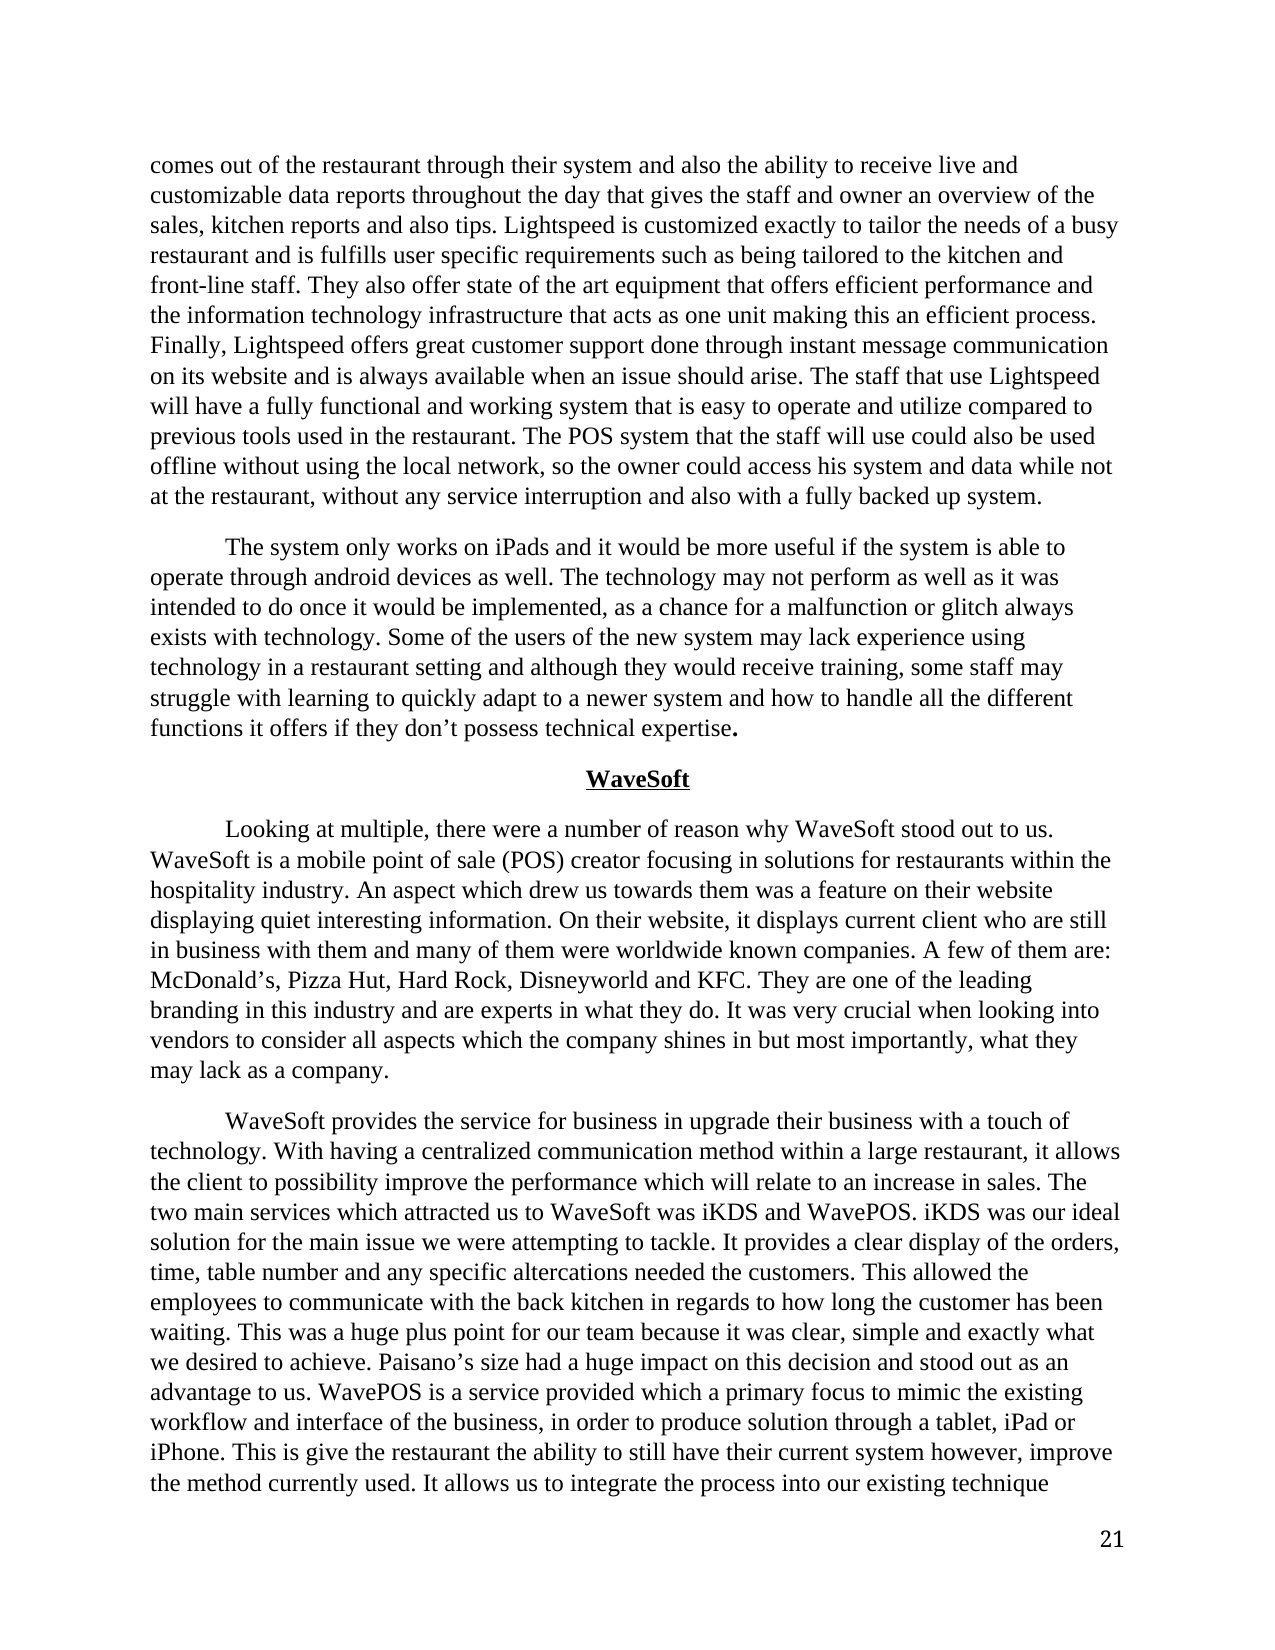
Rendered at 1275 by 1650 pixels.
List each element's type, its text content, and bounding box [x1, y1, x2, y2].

text The system only works on iPads and it would be more useful if the system is able to operate through android devices as well. The technology may not perform as well as it was intended to do once it would be implemented, as a chance for a malfunction or glitch always exists with technology. Some of the users of the new system may lack experience using technology in a restaurant setting and although they would receive training, some staff may struggle with learning to quickly adapt to a newer system and how to handle all the different functions it offers if they don’t possess technical expertise. [150, 532, 1125, 741]
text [150, 150, 1125, 510]
text Looking at multiple, there were a number of reason why WaveSoft stood out to us. WaveSoft is a mobile point of sale (POS) creator focusing in solutions for restaurants within the hospitality industry. An aspect which drew us towards them was a feature on their website displaying quiet interesting information. On their website, it displays current client who are still in business with them and many of them were worldwide known companies. A few of them are: McDonald’s, Pizza Hut, Hard Rock, Disneyworld and KFC. They are one of the leading branding in this industry and are experts in what they do. It was very crucial when looking into vendors to consider all aspects which the company shines in but most importantly, what they may lack as a company. [150, 814, 1125, 1084]
text WaveSoft [150, 764, 1125, 792]
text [150, 1106, 1125, 1496]
